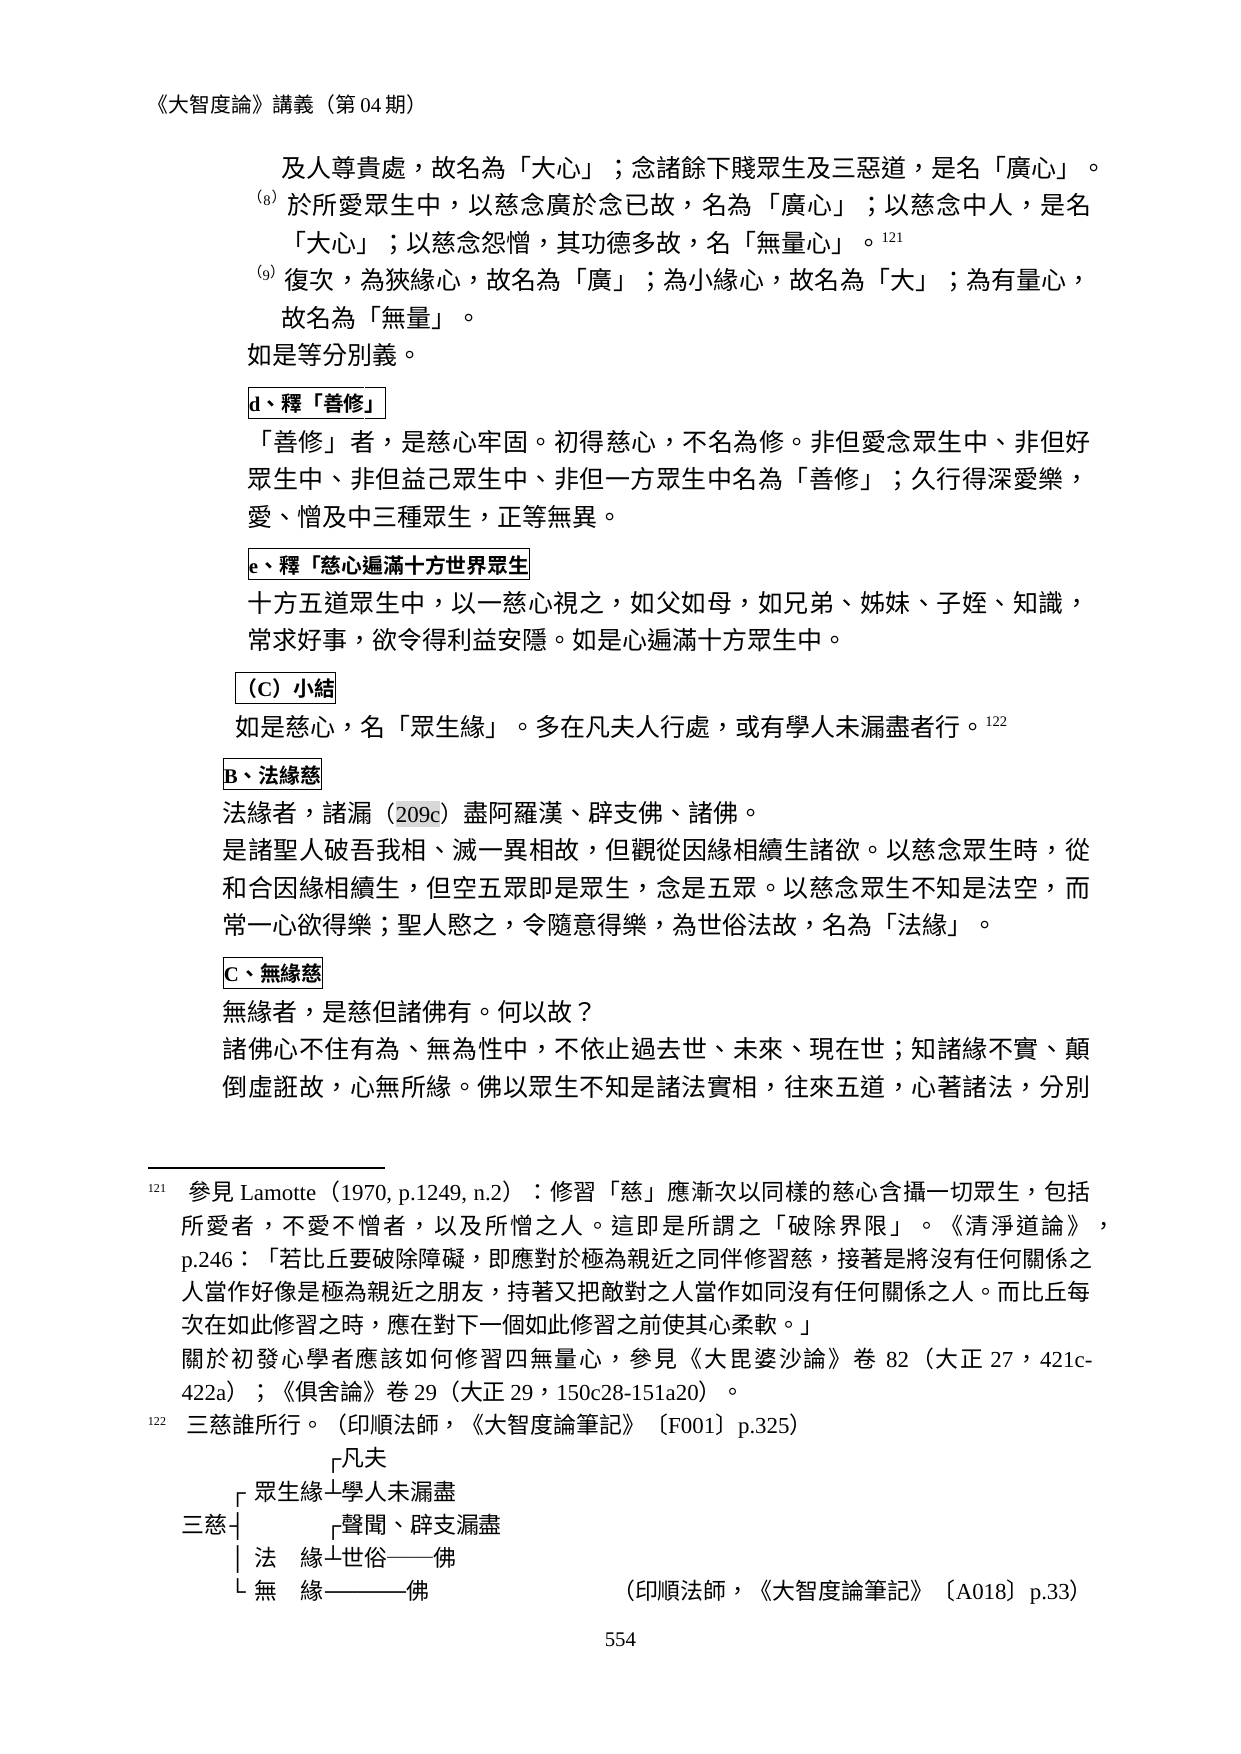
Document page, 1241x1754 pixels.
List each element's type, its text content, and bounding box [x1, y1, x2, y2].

text 「善修」者，是慈心牢固。初得慈心，不名為修。非但愛念眾生中、非但好眾生中、非但益己眾生中、非但一方眾生中名為「善修」；久行得深愛樂，愛、憎及中三種眾生，正等無異。 [248, 421, 1092, 534]
text C、無緣慈 [223, 954, 1092, 991]
text 如是等分別義。 [248, 335, 1092, 373]
text （C）小結 [235, 669, 1092, 706]
text （8）於所愛眾生中，以慈念廣於念已故，名為「廣心」；以慈念中人，是名「大心」；以慈念怨憎，其功德多故，名「無量心」。 [248, 185, 1092, 260]
text 十方五道眾生中，以一慈心視之，如父如母，如兄弟、姊妹、子姪、知識，常求好事，欲令得利益安隱。如是心遍滿十方眾生中。 [248, 583, 1092, 658]
text 是諸聖人破吾我相、滅一異相故，但觀從因緣相續生諸欲。以慈念眾生時，從和合因緣相續生，但空五眾即是眾生，念是五眾。以慈念眾生不知是法空，而常一心欲得樂；聖人愍之，令隨意得樂，為世俗法故，名為「法緣」。 [223, 830, 1092, 943]
text （7）以是慈心，念得道聖人，是名「無量心」，用無量法分別聖人故；念諸天及人尊貴處，故名為「大心」；念諸餘下賤眾生及三惡道，是名「廣心」。 [248, 148, 1092, 185]
text d、釋「善修」 [248, 384, 1092, 421]
text 無緣者，是慈但諸佛有。何以故？ [223, 991, 1092, 1029]
text 諸佛心不住有為、無為性中，不依止過去世、未來、現在世；知諸緣不實、顛倒虛誑故，心無所緣。佛以眾生不知是諸法實相，往來五道，心著諸法，分別取捨；以是諸法實相智慧，令眾生得之，是名「無緣」。 [223, 1029, 1092, 1104]
text B、法緣慈 [223, 755, 1092, 793]
text 法緣者，諸漏（）盡阿羅漢、辟支佛、諸佛。 [223, 793, 1092, 830]
text 如是慈心，名「眾生緣」。多在凡夫人行處，或有學人未漏盡者行。 [235, 706, 1092, 744]
text （9）復次，為狹緣心，故名為「廣」；為小緣心，故名為「大」；為有量心，故名為「無量」。 [248, 260, 1092, 335]
text e、釋「慈心遍滿十方世界眾生 [248, 545, 1092, 583]
